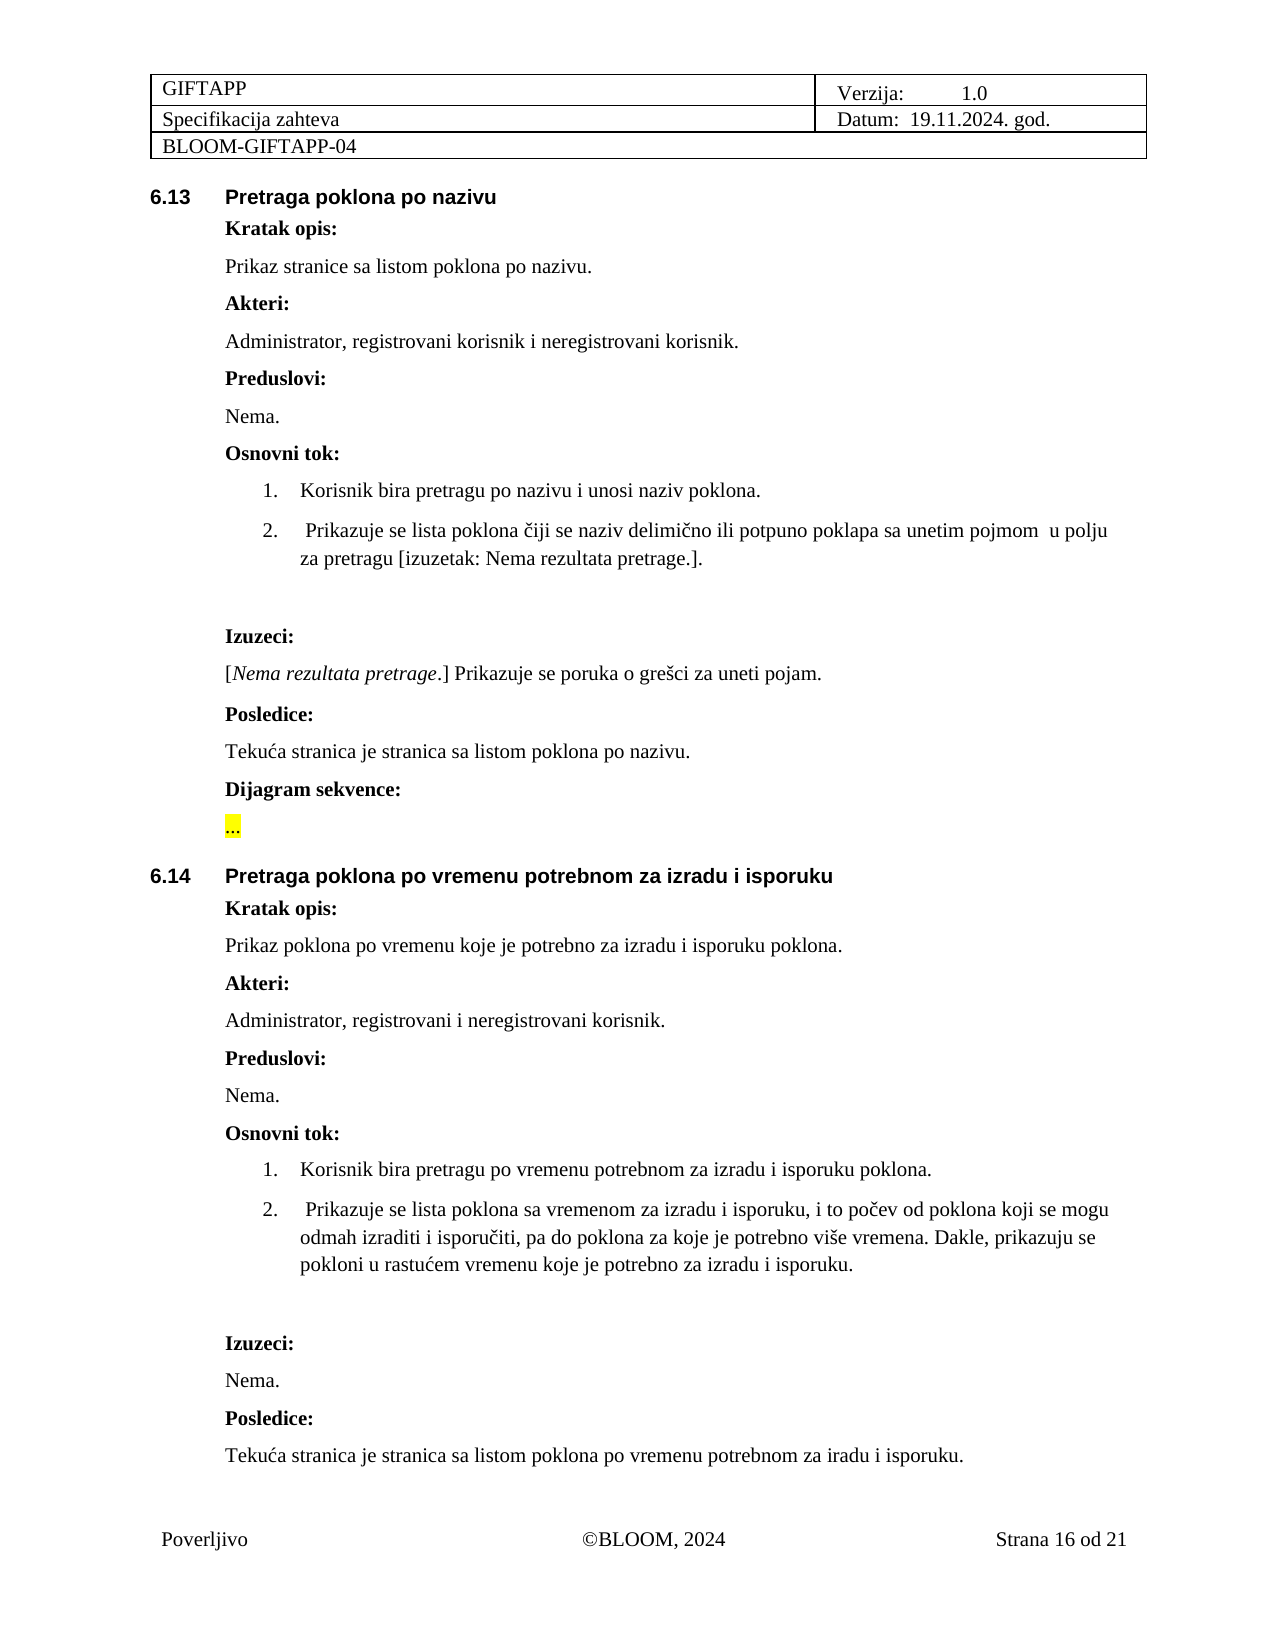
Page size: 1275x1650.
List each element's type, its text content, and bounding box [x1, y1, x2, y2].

text Akteri: [225, 290, 1125, 315]
text Nema. [225, 1082, 1125, 1107]
text Prikaz stranice sa listom poklona po nazivu. [225, 253, 1125, 278]
text Osnovni tok: [225, 440, 1125, 465]
text Izuzeci: [225, 1330, 1125, 1355]
list Korisnik bira pretragu po vremenu potrebnom za izradu i isporuku poklona. [262, 1157, 1125, 1181]
text Posledice: [225, 1405, 1125, 1430]
text Akteri: [225, 969, 1125, 994]
text Posledice: [225, 701, 1125, 726]
text Administrator, registrovani korisnik i neregistrovani korisnik. [225, 328, 1125, 353]
text Prikaz poklona po vremenu koje je potrebno za izradu i isporuku poklona. [225, 932, 1125, 957]
subtitle Pretraga poklona po nazivu [150, 184, 1125, 209]
text Tekuća stranica je stranica sa listom poklona po nazivu. [225, 738, 1125, 763]
text Preduslovi: [225, 1044, 1125, 1069]
subtitle Pretraga poklona po vremenu potrebnom za izradu i isporuku [150, 863, 1125, 888]
text Nema. [225, 1367, 1125, 1392]
list Prikazuje se lista poklona čiji se naziv delimično ili potpuno poklapa sa unetim pojmom u polju za pretragu [izuzetak: Nema rezultata pretrage.]. [262, 518, 1125, 570]
list Korisnik bira pretragu po nazivu i unosi naziv poklona. [262, 478, 1125, 502]
text Kratak opis: [225, 894, 1125, 919]
text Tekuća stranica je stranica sa listom poklona po vremenu potrebnom za iradu i isporuku. [225, 1442, 1125, 1467]
text Kratak opis: [225, 215, 1125, 240]
text ... [225, 813, 1125, 838]
text Nema. [225, 403, 1125, 428]
text Izuzeci: [225, 623, 1125, 648]
text [Nema rezultata pretrage.] Prikazuje se poruka o grešci za uneti pojam. [225, 661, 1125, 685]
text Dijagram sekvence: [225, 776, 1125, 801]
text Osnovni tok: [225, 1119, 1125, 1144]
list Prikazuje se lista poklona sa vremenom za izradu i isporuku, i to počev od poklona koji se mogu odmah izraditi i isporučiti, pa do poklona za koje je potrebno više vremena. Dakle, prikazuju se pokloni u rastućem vremenu koje je potrebno za izradu i isporuku. [262, 1197, 1125, 1276]
text Preduslovi: [225, 365, 1125, 390]
text Administrator, registrovani i neregistrovani korisnik. [225, 1007, 1125, 1032]
